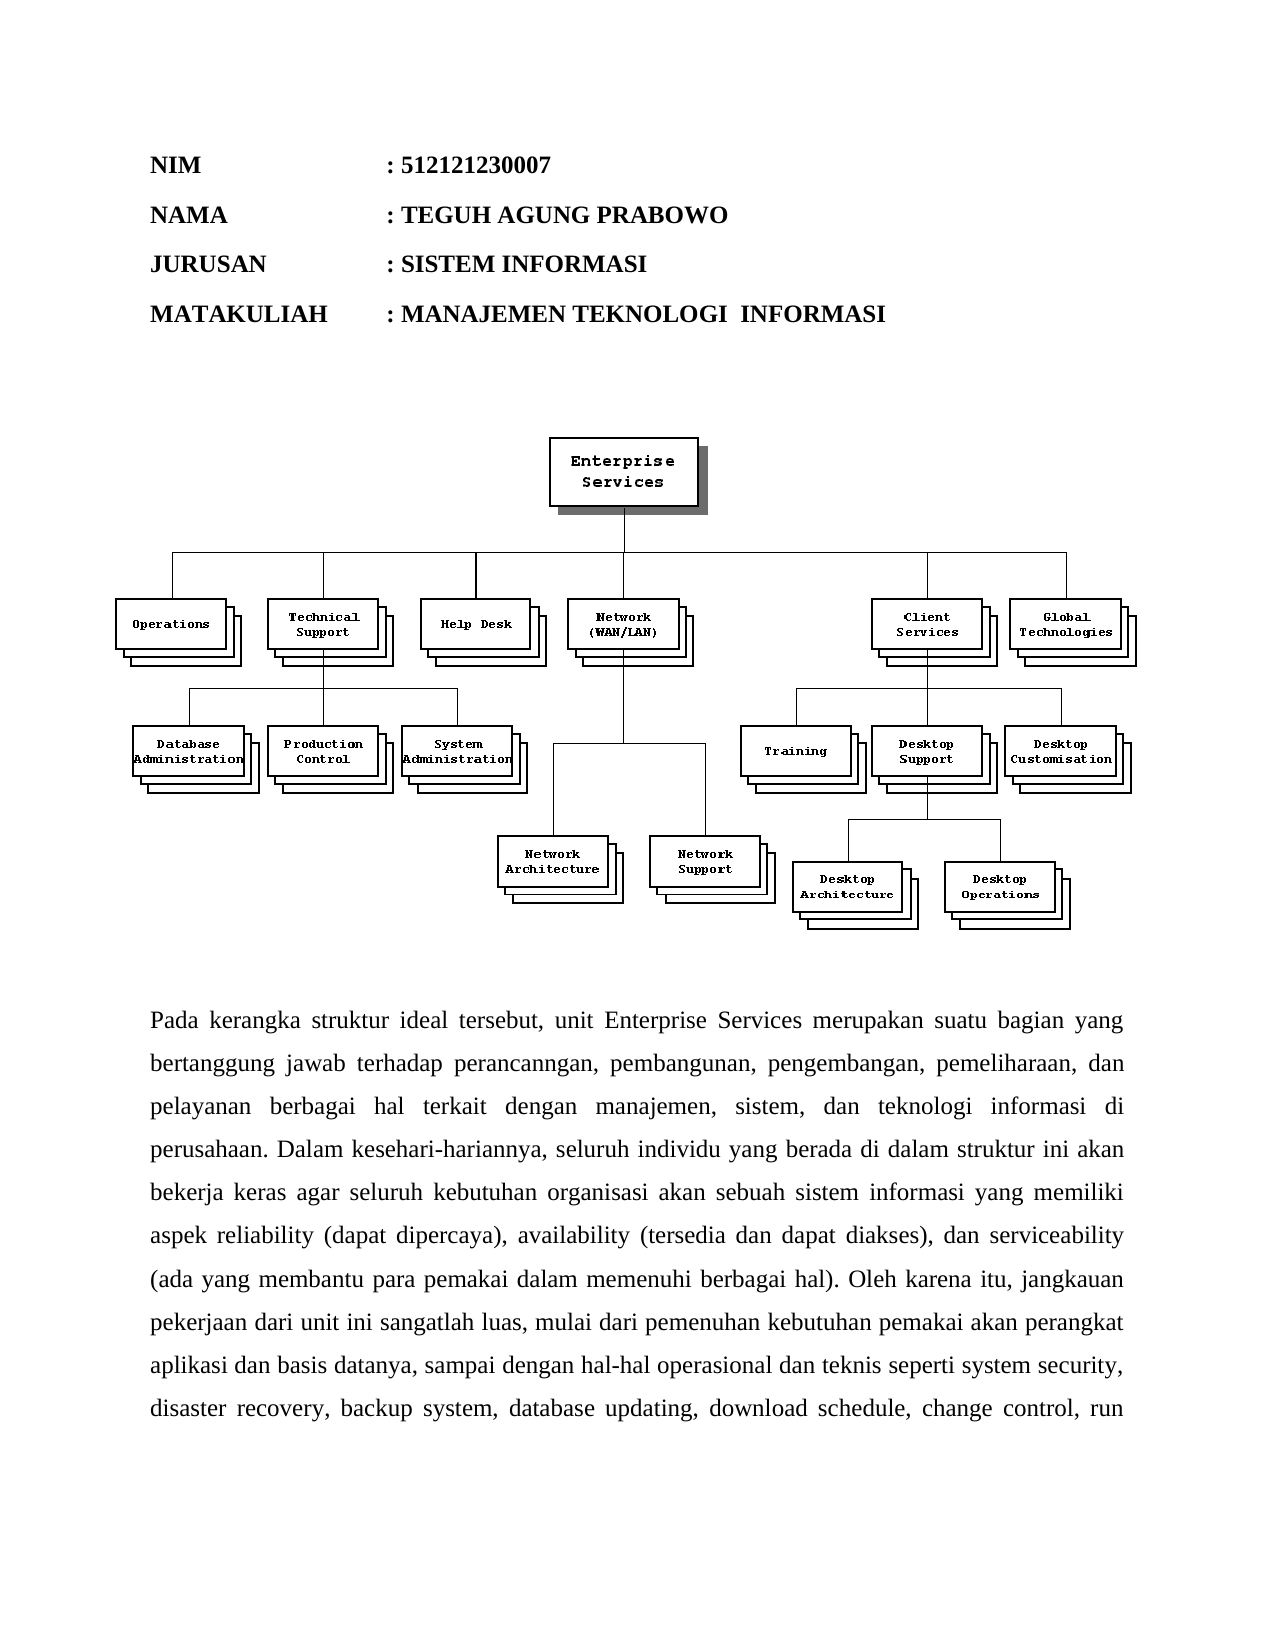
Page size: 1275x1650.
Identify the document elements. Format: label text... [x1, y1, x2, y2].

text JURUSAN : SISTEM INFORMASI [150, 249, 1125, 278]
text NIM : 512121230007 [150, 150, 1125, 179]
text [150, 1005, 1125, 1422]
text MATAKULIAH : MANAJEMEN TEKNOLOGI INFORMASI [150, 299, 1125, 328]
picture [109, 387, 1150, 1000]
text NAMA : TEGUH AGUNG PRABOWO [150, 200, 1125, 228]
